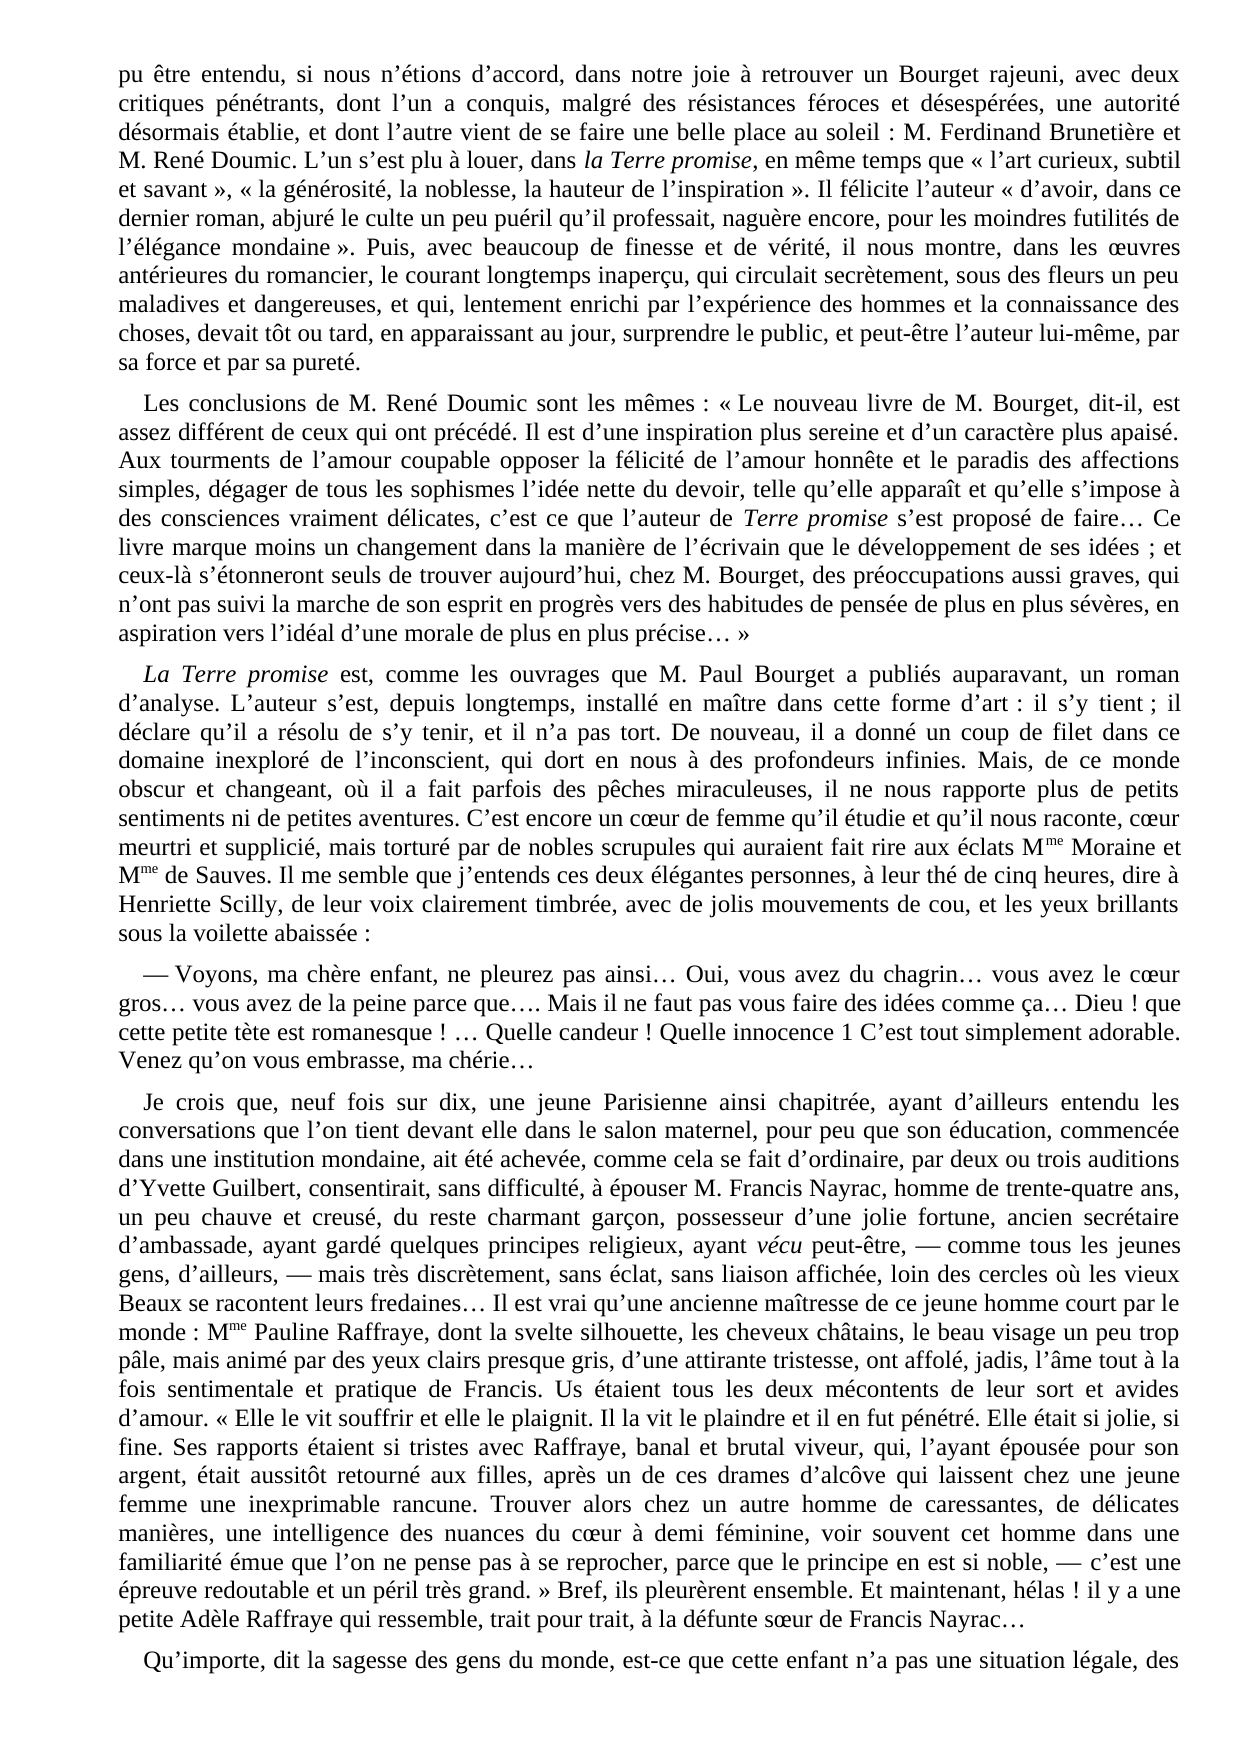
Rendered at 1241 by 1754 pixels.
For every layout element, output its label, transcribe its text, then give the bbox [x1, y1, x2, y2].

text Je crois que, neuf fois sur dix, une jeune Parisienne ainsi chapitrée, ayant d’ailleurs entendu les conversations que l’on tient devant elle dans le salon maternel, pour peu que son éducation, commencée dans une institution mondaine, ait été achevée, comme cela se fait d’ordinaire, par deux ou trois auditions d’Yvette Guilbert, consentirait, sans difficulté, à épouser M. Francis Nayrac, homme de trente-quatre ans, un peu chauve et creusé, du reste charmant garçon, possesseur d’une jolie fortune, ancien secrétaire d’ambassade, ayant gardé quelques principes religieux, ayant vécu peut-être, — comme tous les jeunes gens, d’ailleurs, — mais très discrètement, sans éclat, sans liaison affichée, loin des cercles où les vieux Beaux se racontent leurs fredaines… Il est vrai qu’une ancienne maîtresse de ce jeune homme court par le monde : Mme Pauline Raffraye, dont la svelte silhouette, les cheveux châtains, le beau visage un peu trop pâle, mais animé par des yeux clairs presque gris, d’une attirante tristesse, ont affolé, jadis, l’âme tout à la fois sentimentale et pratique de Francis. Us étaient tous les deux mécontents de leur sort et avides d’amour. « Elle le vit souffrir et elle le plaignit. Il la vit le plaindre et il en fut pénétré. Elle était si jolie, si fine. Ses rapports étaient si tristes avec Raffraye, banal et brutal viveur, qui, l’ayant épousée pour son argent, était aussitôt retourné aux filles, après un de ces drames d’alcôve qui laissent chez une jeune femme une inexprimable rancune. Trouver alors chez un autre homme de caressantes, de délicates manières, une intelligence des nuances du cœur à demi féminine, voir souvent cet homme dans une familiarité émue que l’on ne pense pas à se reprocher, parce que le principe en est si noble, — c’est une épreuve redoutable et un péril très grand. » Bref, ils pleurèrent ensemble. Et maintenant, hélas ! il y a une petite Adèle Raffraye qui ressemble, trait pour trait, à la défunte sœur de Francis Nayrac… [118, 1087, 1181, 1633]
text La Terre promise est, comme les ouvrages que M. Paul Bourget a publiés auparavant, un roman d’analyse. L’auteur s’est, depuis longtemps, installé en maître dans cette forme d’art : il s’y tient ; il déclare qu’il a résolu de s’y tenir, et il n’a pas tort. De nouveau, il a donné un coup de filet dans ce domaine inexploré de l’inconscient, qui dort en nous à des profondeurs infinies. Mais, de ce monde obscur et changeant, où il a fait parfois des pêches miraculeuses, il ne nous rapporte plus de petits sentiments ni de petites aventures. C’est encore un cœur de femme qu’il étudie et qu’il nous raconte, cœur meurtri et supplicié, mais torturé par de nobles scrupules qui auraient fait rire aux éclats Mme Moraine et Mme de Sauves. Il me semble que j’entends ces deux élégantes personnes, à leur thé de cinq heures, dire à Henriette Scilly, de leur voix clairement timbrée, avec de jolis mouvements de cou, et les yeux brillants sous la voilette abaissée : [118, 659, 1181, 947]
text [118, 59, 1181, 375]
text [118, 1645, 1181, 1674]
text — Voyons, ma chère enfant, ne pleurez pas ainsi… Oui, vous avez du chagrin… vous avez le cœur gros… vous avez de la peine parce que…. Mais il ne faut pas vous faire des idées comme ça… Dieu ! que cette petite tète est romanesque ! … Quelle candeur ! Quelle innocence 1 C’est tout simplement adorable. Venez qu’on vous embrasse, ma chérie… [118, 959, 1181, 1074]
text Les conclusions de M. René Doumic sont les mêmes : « Le nouveau livre de M. Bourget, dit-il, est assez différent de ceux qui ont précédé. Il est d’une inspiration plus sereine et d’un caractère plus apaisé. Aux tourments de l’amour coupable opposer la félicité de l’amour honnête et le paradis des affections simples, dégager de tous les sophismes l’idée nette du devoir, telle qu’elle apparaît et qu’elle s’impose à des consciences vraiment délicates, c’est ce que l’auteur de Terre promise s’est proposé de faire… Ce livre marque moins un changement dans la manière de l’écrivain que le développement de ses idées ; et ceux-là s’étonneront seuls de trouver aujourd’hui, chez M. Bourget, des préoccupations aussi graves, qui n’ont pas suivi la marche de son esprit en progrès vers des habitudes de pensée de plus en plus sévères, en aspiration vers l’idéal d’une morale de plus en plus précise… » [118, 388, 1181, 647]
